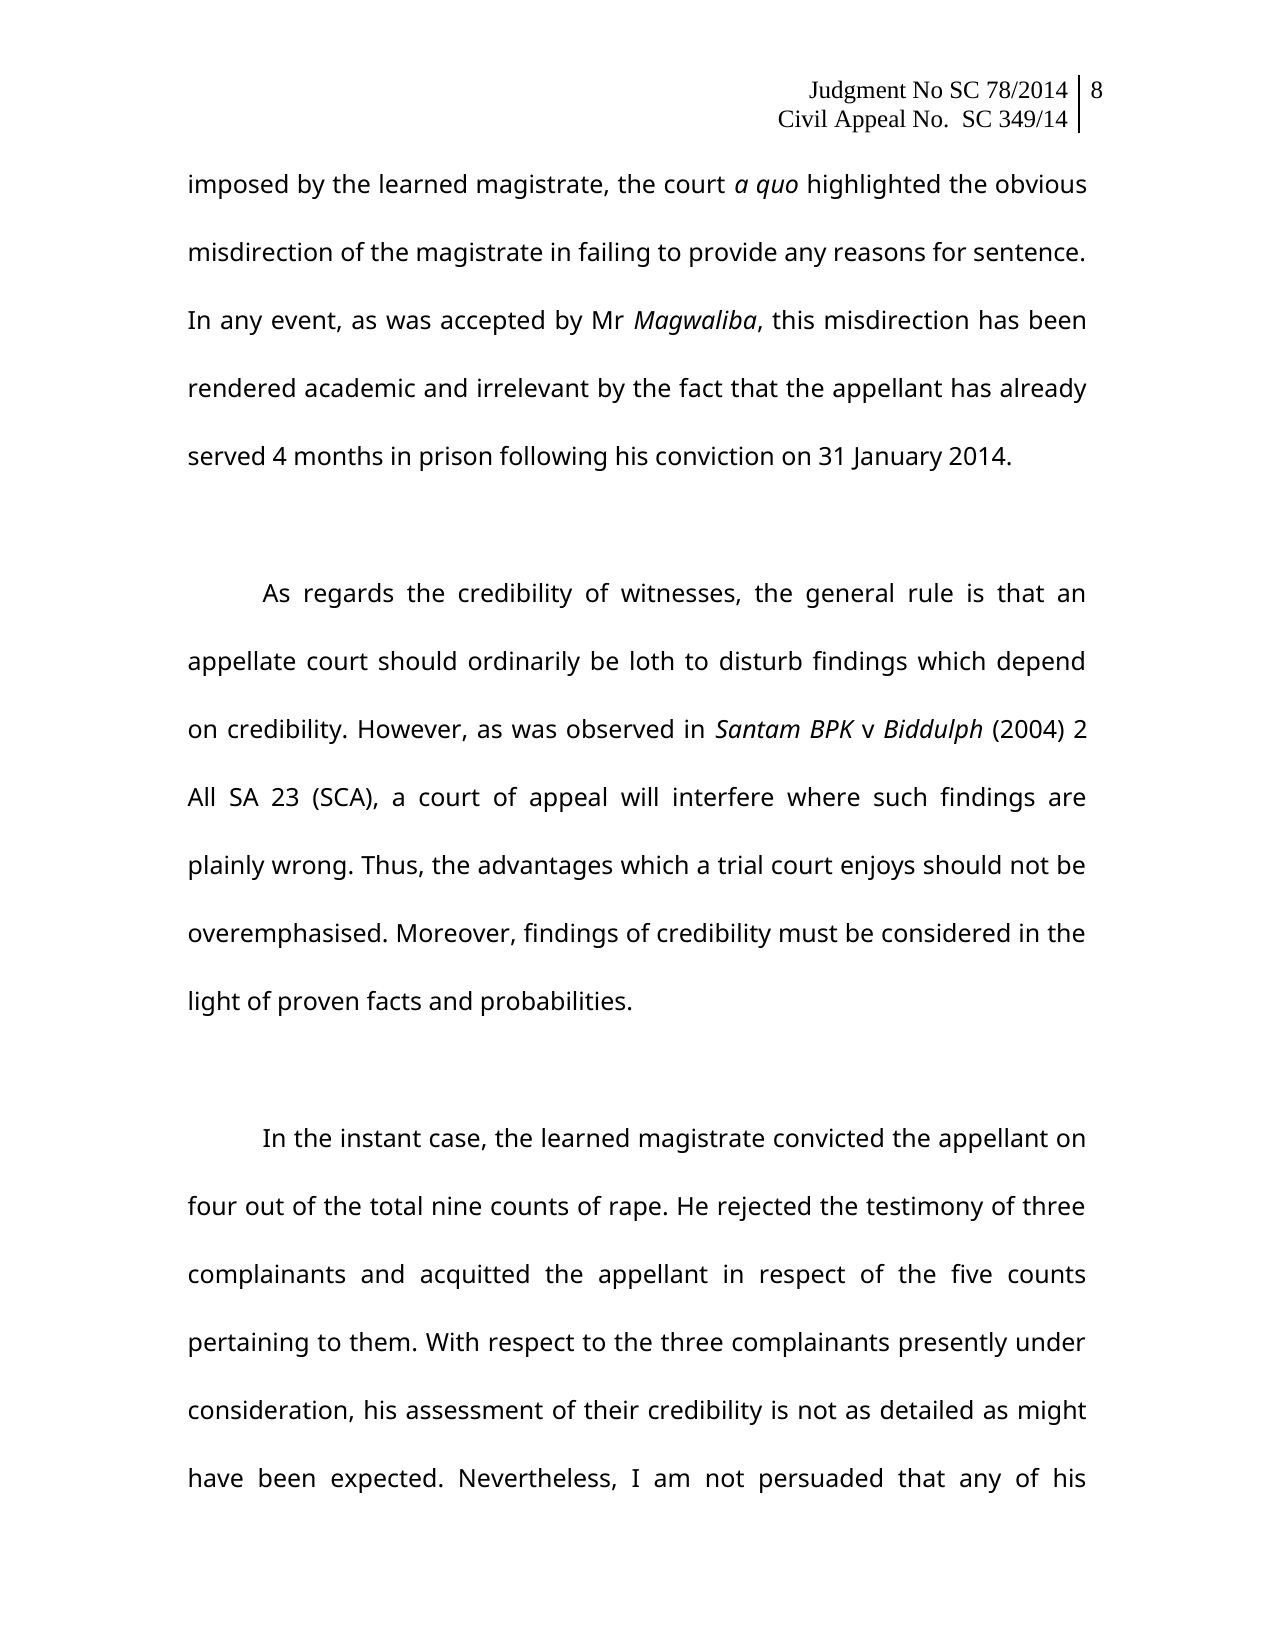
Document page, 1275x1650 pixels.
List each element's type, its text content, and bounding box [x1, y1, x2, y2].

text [187, 167, 1087, 473]
text As regards the credibility of witnesses, the general rule is that an appellate court should ordinarily be loth to disturb findings which depend on credibility. However, as was observed in Santam BPK v Biddulph (2004) 2 All SA 23 (SCA), a court of appeal will interfere where such findings are plainly wrong. Thus, the advantages which a trial court enjoys should not be overemphasised. Moreover, findings of credibility must be considered in the light of proven facts and probabilities. [187, 575, 1087, 1018]
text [187, 1120, 1087, 1495]
